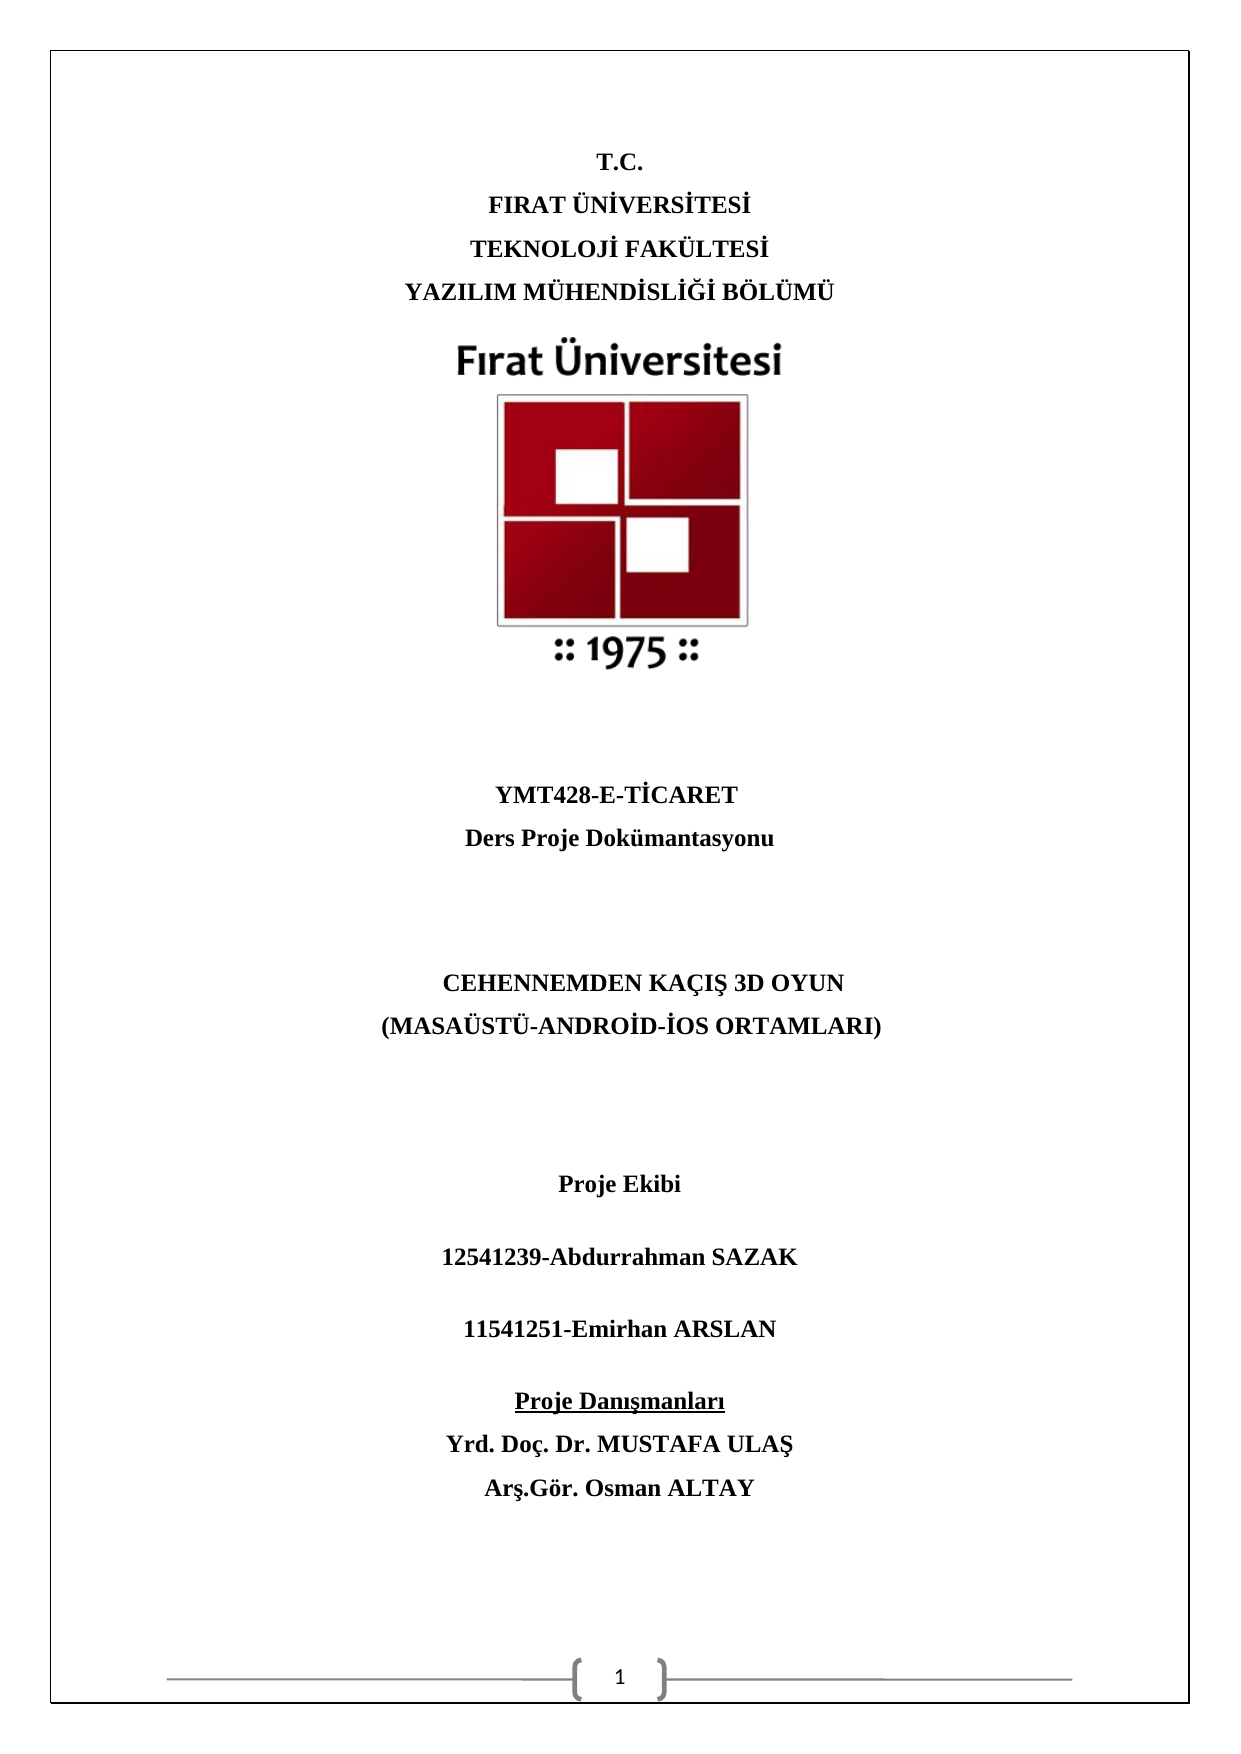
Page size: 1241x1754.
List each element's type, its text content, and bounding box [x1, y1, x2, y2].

text Yrd. Doç. Dr. MUSTAFA ULAŞ [147, 1429, 1092, 1458]
text 11541251-Emirhan ARSLAN [147, 1314, 1092, 1343]
text FIRAT ÜNİVERSİTESİ [147, 191, 1092, 219]
text YMT428-E-TİCARET Ders Proje Dokümantasyonu [147, 780, 1092, 852]
text Proje Ekibi [147, 1169, 1092, 1198]
text Arş.Gör. Osman ALTAY [147, 1473, 1092, 1501]
text T.C. [147, 147, 1092, 176]
text 12541239-Abdurrahman SAZAK [147, 1242, 1092, 1271]
text Proje Danışmanları [147, 1386, 1092, 1415]
text TEKNOLOJİ FAKÜLTESİ [147, 234, 1092, 262]
picture [446, 320, 793, 674]
text CEHENNEMDEN KAÇIŞ 3D OYUN (MASAÜSTÜ-ANDROİD-İOS ORTAMLARI) [369, 968, 1092, 1126]
text YAZILIM MÜHENDİSLİĞİ BÖLÜMÜ [147, 277, 1092, 306]
